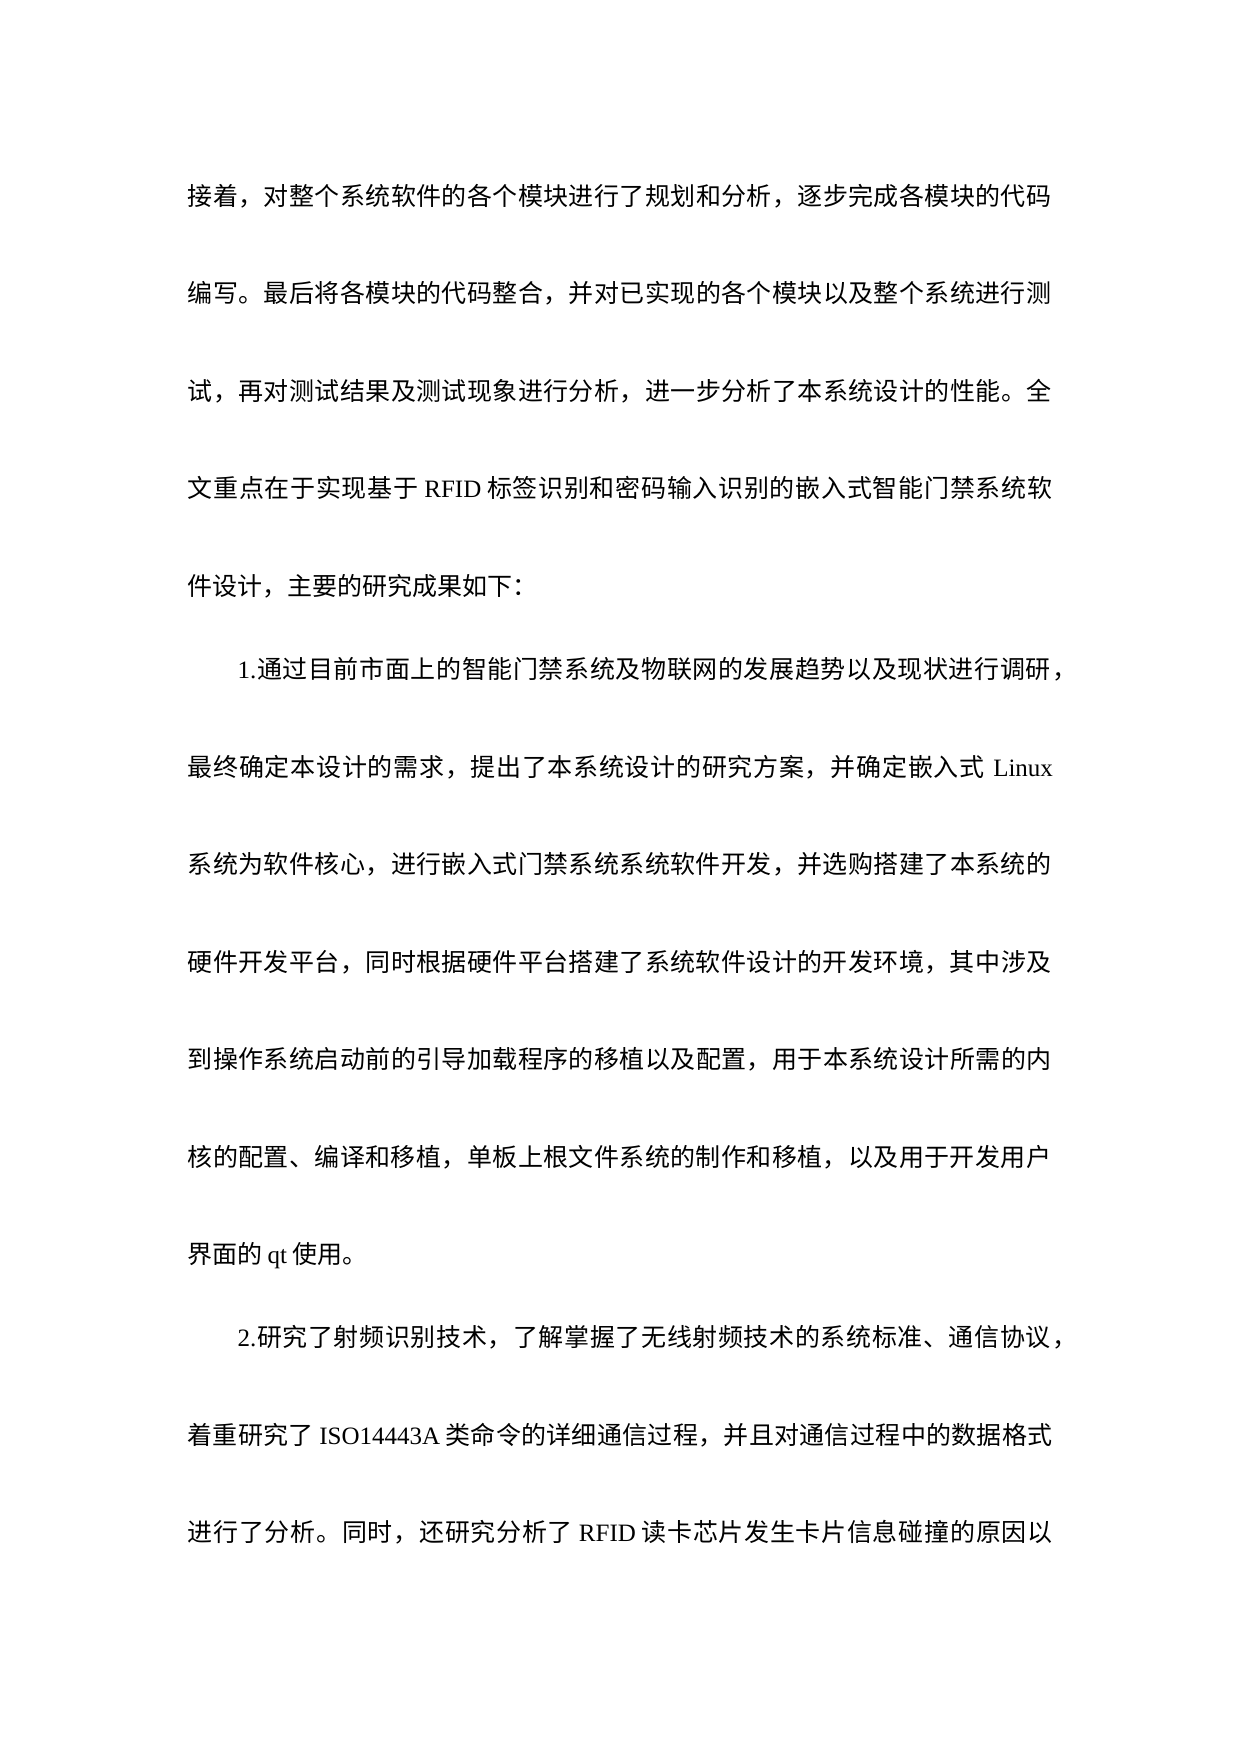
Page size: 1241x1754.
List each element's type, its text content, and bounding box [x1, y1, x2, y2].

text 2.研究了射频识别技术，了解掌握了无线射频技术的系统标准、通信协议，着重研究了ISO14443A类命令的详细通信过程，并且对通信过程中的数据格式进行了分析。同时，还研究分析了RFID读卡芯片发生卡片信息碰撞的原因以及防碰撞算法，开发具有RFID射频识别和用户密码输入功能的智能门禁系统。 [187, 1303, 1053, 1563]
text 1.通过目前市面上的智能门禁系统及物联网的发展趋势以及现状进行调研，最终确定本设计的需求，提出了本系统设计的研究方案，并确定嵌入式Linux系统为软件核心，进行嵌入式门禁系统系统软件开发，并选购搭建了本系统的硬件开发平台，同时根据硬件平台搭建了系统软件设计的开发环境，其中涉及到操作系统启动前的引导加载程序的移植以及配置，用于本系统设计所需的内核的配置、编译和移植，单板上根文件系统的制作和移植，以及用于开发用户界面的qt使用。 [187, 635, 1053, 1285]
